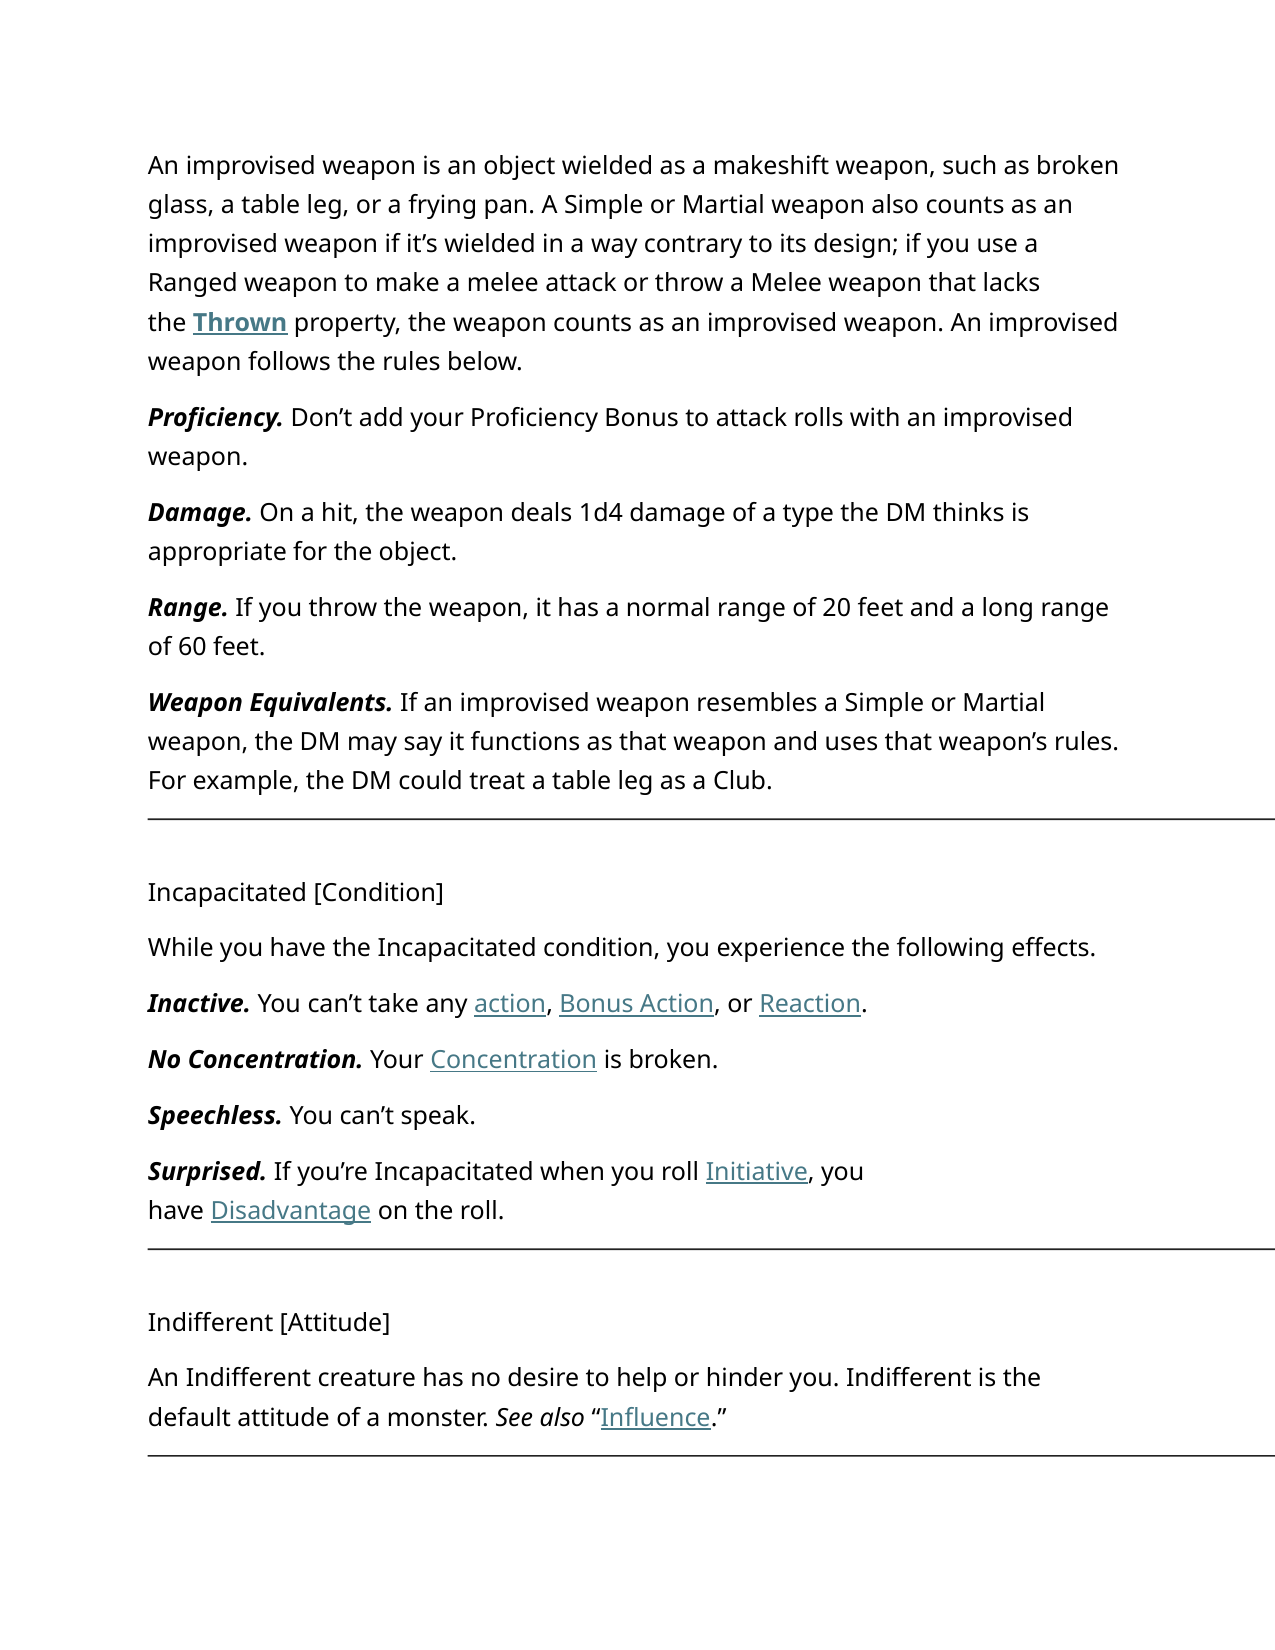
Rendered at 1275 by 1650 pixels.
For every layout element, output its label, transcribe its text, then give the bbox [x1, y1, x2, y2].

text Speechless. You can’t speak. [148, 1098, 1127, 1132]
text While you have the Incapacitated condition, you experience the following effects. [148, 930, 1127, 964]
text Weapon Equivalents. If an improvised weapon resembles a Simple or Martial weapon, the DM may say it functions as that weapon and uses that weapon’s rules. For example, the DM could treat a table leg as a Club. [148, 684, 1127, 797]
text Indifferent [Attitude] [148, 1304, 1127, 1338]
text Range. If you throw the weapon, it has a normal range of 20 feet and a long range of 60 feet. [148, 589, 1127, 662]
text No Concentration. Your Concentration is broken. [148, 1042, 1127, 1076]
text An improvised weapon is an object wielded as a makeshift weapon, such as broken glass, a table leg, or a frying pan. A Simple or Martial weapon also counts as an improvised weapon if it’s wielded in a way contrary to its design; if you use a Ranged weapon to make a melee attack or throw a Melee weapon that lacks the Thrown property, the weapon counts as an improvised weapon. An improvised weapon follows the rules below. [148, 148, 1127, 377]
text Incapacitated [Condition] [148, 874, 1127, 908]
text An Indifferent creature has no desire to help or hinder you. Indifferent is the default attitude of a monster. See also “Influence.” [148, 1360, 1127, 1433]
text Surprised. If you’re Incapacitated when you roll Initiative, you have Disadvantage on the roll. [148, 1153, 1127, 1227]
text Inactive. You can’t take any action, Bonus Action, or Reaction. [148, 986, 1127, 1020]
text Proficiency. Don’t add your Proficiency Bonus to attack rolls with an improvised weapon. [148, 399, 1127, 472]
text Damage. On a hit, the weapon deals 1d4 damage of a type the DM thinks is appropriate for the object. [148, 494, 1127, 567]
